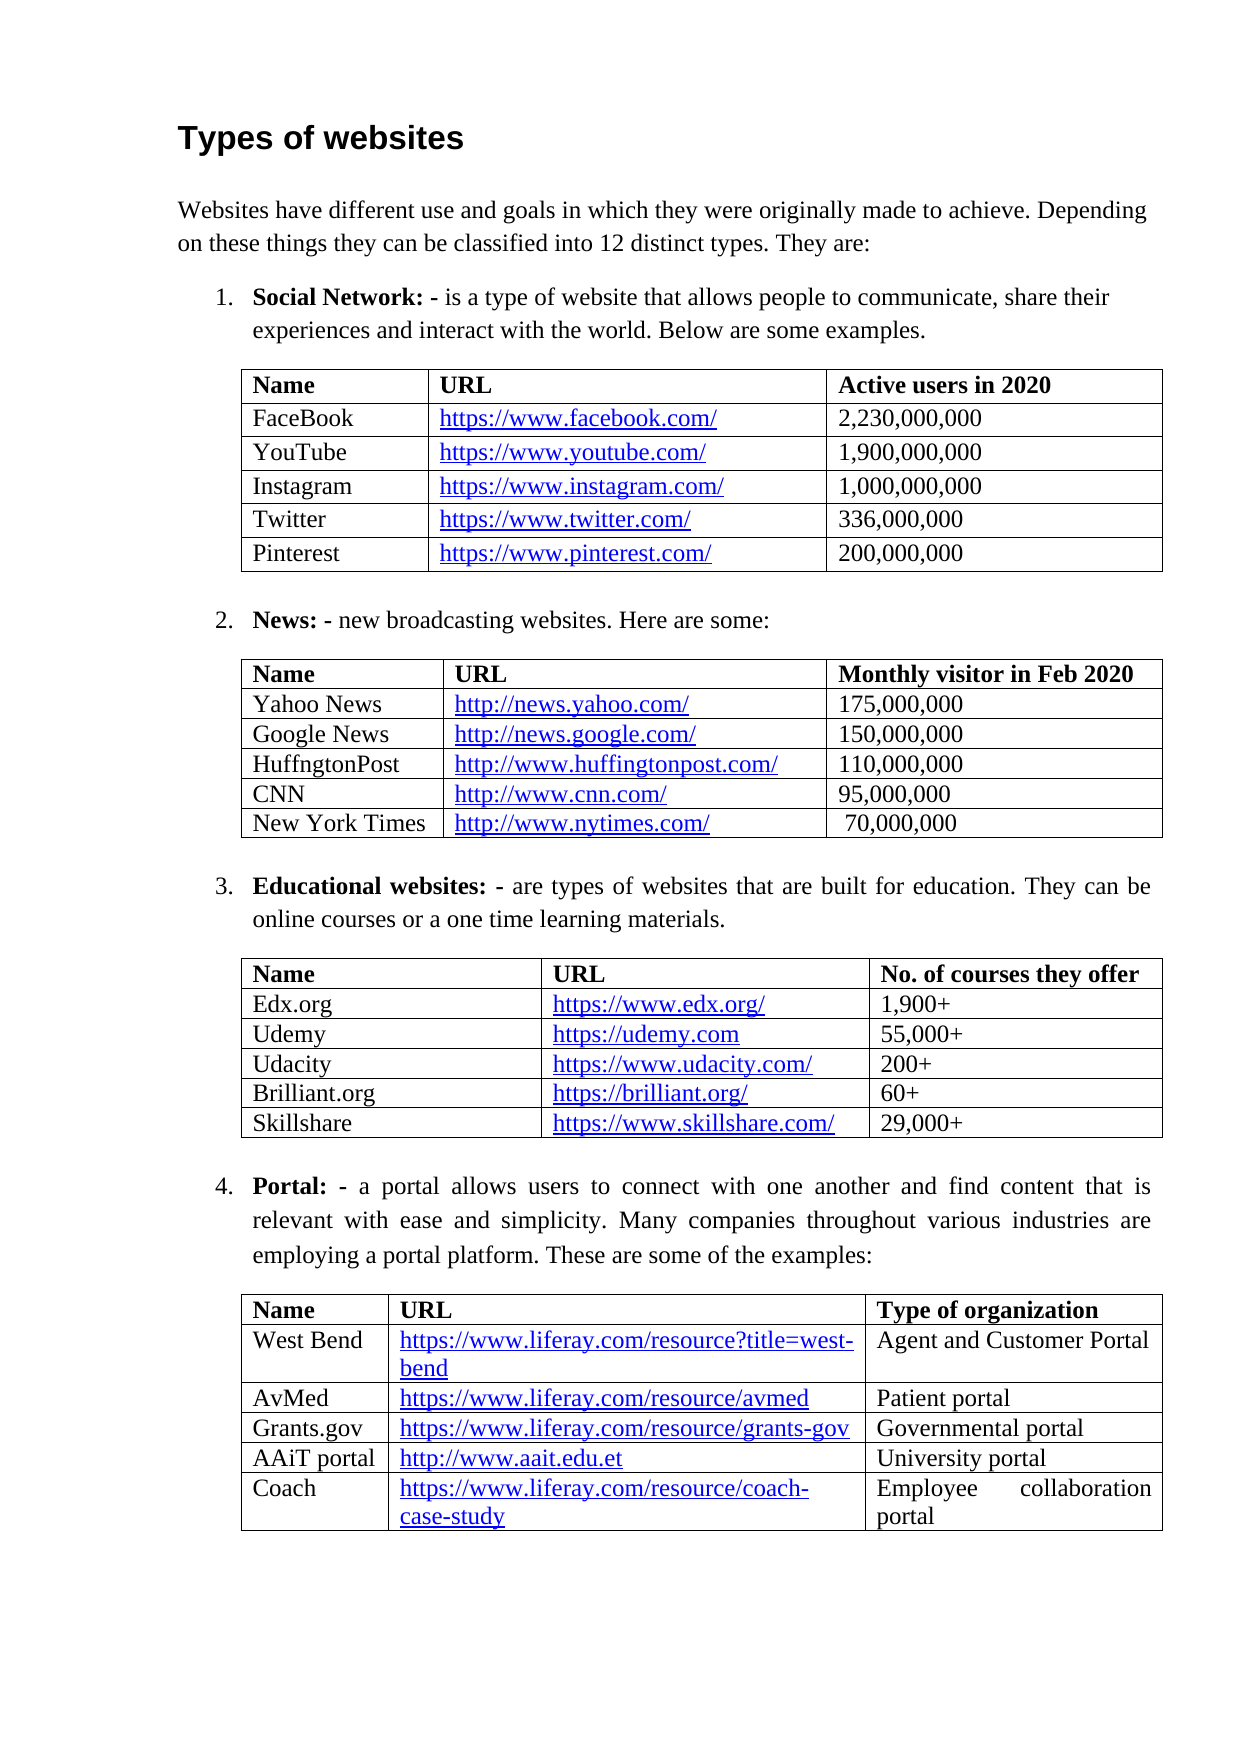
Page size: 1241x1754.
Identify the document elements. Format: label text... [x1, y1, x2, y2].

table_cell Twitter [242, 504, 428, 537]
table_cell 95,000,000 [827, 779, 1162, 807]
table_cell 200+ [870, 1049, 1162, 1077]
table_cell http://news.yahoo.com/ [444, 689, 826, 718]
table_cell YouTube [242, 437, 428, 470]
list Educational websites: - are types of websites that are built for education. They can be online courses or a one time learning materials. [215, 871, 1152, 933]
table_cell 70,000,000 [827, 809, 1162, 837]
table_cell https://www.instagram.com/ [429, 471, 826, 503]
table_cell https://www.pinterest.com/ [429, 538, 826, 571]
table_cell https://brilliant.org/ [542, 1079, 869, 1107]
table_header URL [389, 1295, 865, 1324]
table_cell Employee collaboration portal [866, 1473, 1162, 1530]
table_cell Skillshare [242, 1108, 541, 1137]
table_header Name [242, 959, 541, 988]
table_cell Edx.org [242, 989, 541, 1018]
table_cell Grants.gov [242, 1413, 388, 1442]
table_cell HuffngtonPost [242, 749, 443, 778]
table_cell https://www.liferay.com/resource/grants-gov [389, 1413, 865, 1442]
table_header Type of organization [866, 1295, 1162, 1324]
table_header URL [542, 959, 869, 988]
text Websites have different use and goals in which they were originally made to achieve. Depending on these things they can be classified into 12 distinct types. They are: [177, 195, 1152, 257]
table_cell AvMed [242, 1383, 388, 1412]
table_cell New York Times [242, 809, 443, 837]
table_cell CNN [242, 779, 443, 807]
table_header URL [429, 370, 826, 402]
table_cell https://udemy.com [542, 1019, 869, 1048]
table_cell University portal [866, 1443, 1162, 1472]
table_cell 2,230,000,000 [827, 404, 1162, 436]
table_cell http://www.aait.edu.et [389, 1443, 865, 1472]
table_cell https://www.twitter.com/ [429, 504, 826, 537]
table_cell 175,000,000 [827, 689, 1162, 718]
table_header Name [242, 660, 443, 688]
table_cell Governmental portal [866, 1413, 1162, 1442]
table_cell 29,000+ [870, 1108, 1162, 1137]
table_cell https://www.skillshare.com/ [542, 1108, 869, 1137]
list Social Network: - is a type of website that allows people to communicate, share their experiences and interact with the world. Below are some examples. [215, 282, 1152, 344]
table_cell http://www.cnn.com/ [444, 779, 826, 807]
table_header URL [444, 660, 826, 688]
table_cell 1,900+ [870, 989, 1162, 1018]
table_cell https://www.edx.org/ [542, 989, 869, 1018]
table_cell 150,000,000 [827, 719, 1162, 748]
table_cell Udemy [242, 1019, 541, 1048]
list News: - new broadcasting websites. Here are some: [215, 605, 1152, 633]
table_cell 336,000,000 [827, 504, 1162, 537]
table_cell http://www.huffingtonpost.com/ [444, 749, 826, 778]
table_cell Yahoo News [242, 689, 443, 718]
table_cell https://www.facebook.com/ [429, 404, 826, 436]
table_cell 1,900,000,000 [827, 437, 1162, 470]
table_cell http://news.google.com/ [444, 719, 826, 748]
table_cell FaceBook [242, 404, 428, 436]
table_header Monthly visitor in Feb 2020 [827, 660, 1162, 688]
table_cell 60+ [870, 1079, 1162, 1107]
table_cell 200,000,000 [827, 538, 1162, 571]
table_cell Patient portal [866, 1383, 1162, 1412]
table_cell https://www.liferay.com/resource/avmed [389, 1383, 865, 1412]
table_cell Agent and Customer Portal [866, 1325, 1162, 1382]
table_cell Udacity [242, 1049, 541, 1077]
table_cell Google News [242, 719, 443, 748]
table_cell https://www.udacity.com/ [542, 1049, 869, 1077]
list Portal: - a portal allows users to connect with one another and find content that is relevant with ease and simplicity. Many companies throughout various industries are employing a portal platform. These are some of the examples: [215, 1171, 1152, 1269]
table_cell AAiT portal [242, 1443, 388, 1472]
table_cell 110,000,000 [827, 749, 1162, 778]
subtitle Types of websites [177, 118, 1152, 157]
table_header Name [242, 370, 428, 402]
table_cell https://www.liferay.com/resource?title=west-bend [389, 1325, 865, 1382]
table_header Name [242, 1295, 388, 1324]
table_header Active users in 2020 [827, 370, 1162, 402]
table_cell West Bend [242, 1325, 388, 1382]
table_cell Instagram [242, 471, 428, 503]
table_cell Coach [242, 1473, 388, 1530]
table_cell https://www.youtube.com/ [429, 437, 826, 470]
table_cell Brilliant.org [242, 1079, 541, 1107]
table_cell 55,000+ [870, 1019, 1162, 1048]
table_cell Pinterest [242, 538, 428, 571]
table_cell 1,000,000,000 [827, 471, 1162, 503]
table_header No. of courses they offer [870, 959, 1162, 988]
table_cell http://www.nytimes.com/ [444, 809, 826, 837]
table_cell https://www.liferay.com/resource/coach-case-study [389, 1473, 865, 1530]
